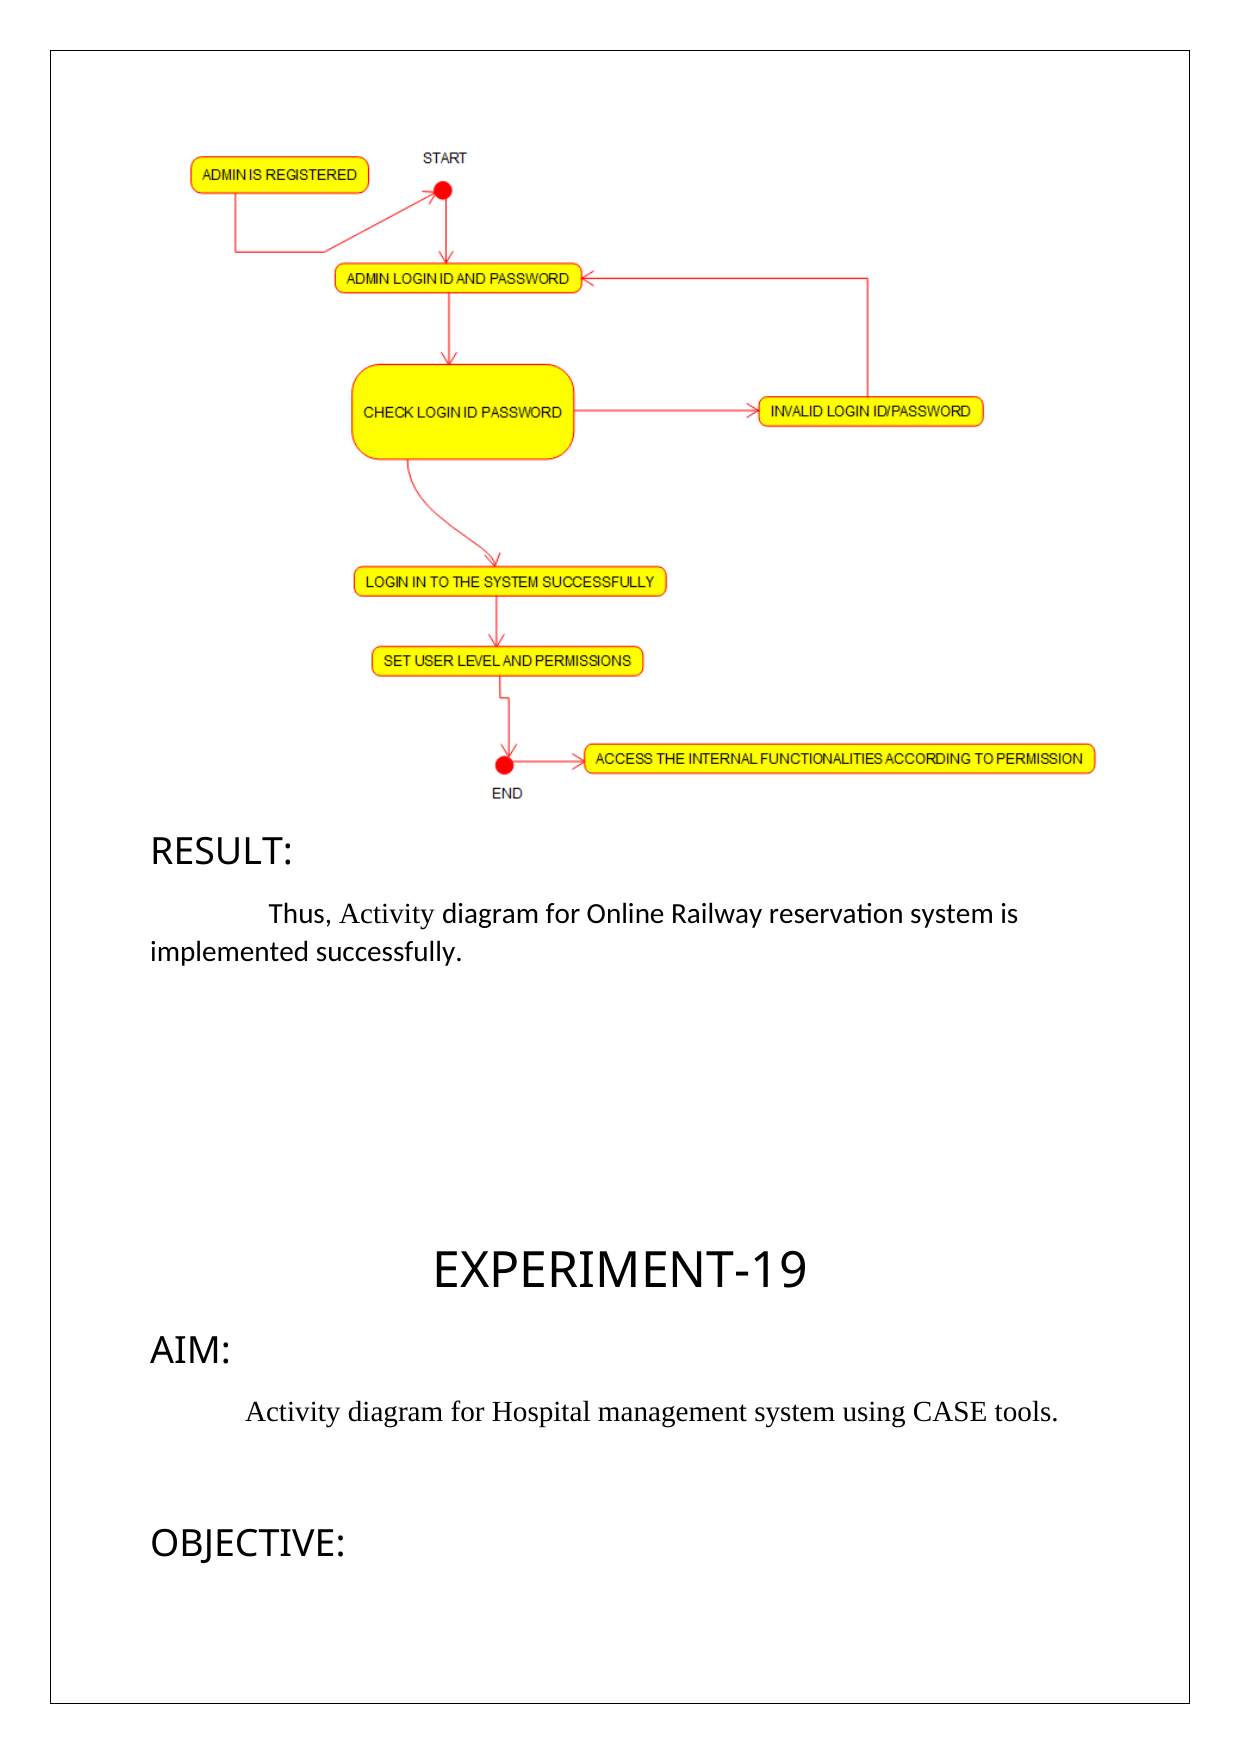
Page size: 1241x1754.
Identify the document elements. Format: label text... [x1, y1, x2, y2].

text EXPERIMENT-19 [150, 1234, 1090, 1302]
text Thus, Activity diagram for Online Railway reservation system is implemented successfully. [150, 895, 1090, 969]
text OBJECTIVE: [150, 1517, 1090, 1568]
text AIM: [150, 1323, 1090, 1374]
text RESULT: [150, 824, 1090, 876]
text Activity diagram for Hospital management system using CASE tools. [150, 1394, 1090, 1427]
picture [150, 150, 1125, 807]
